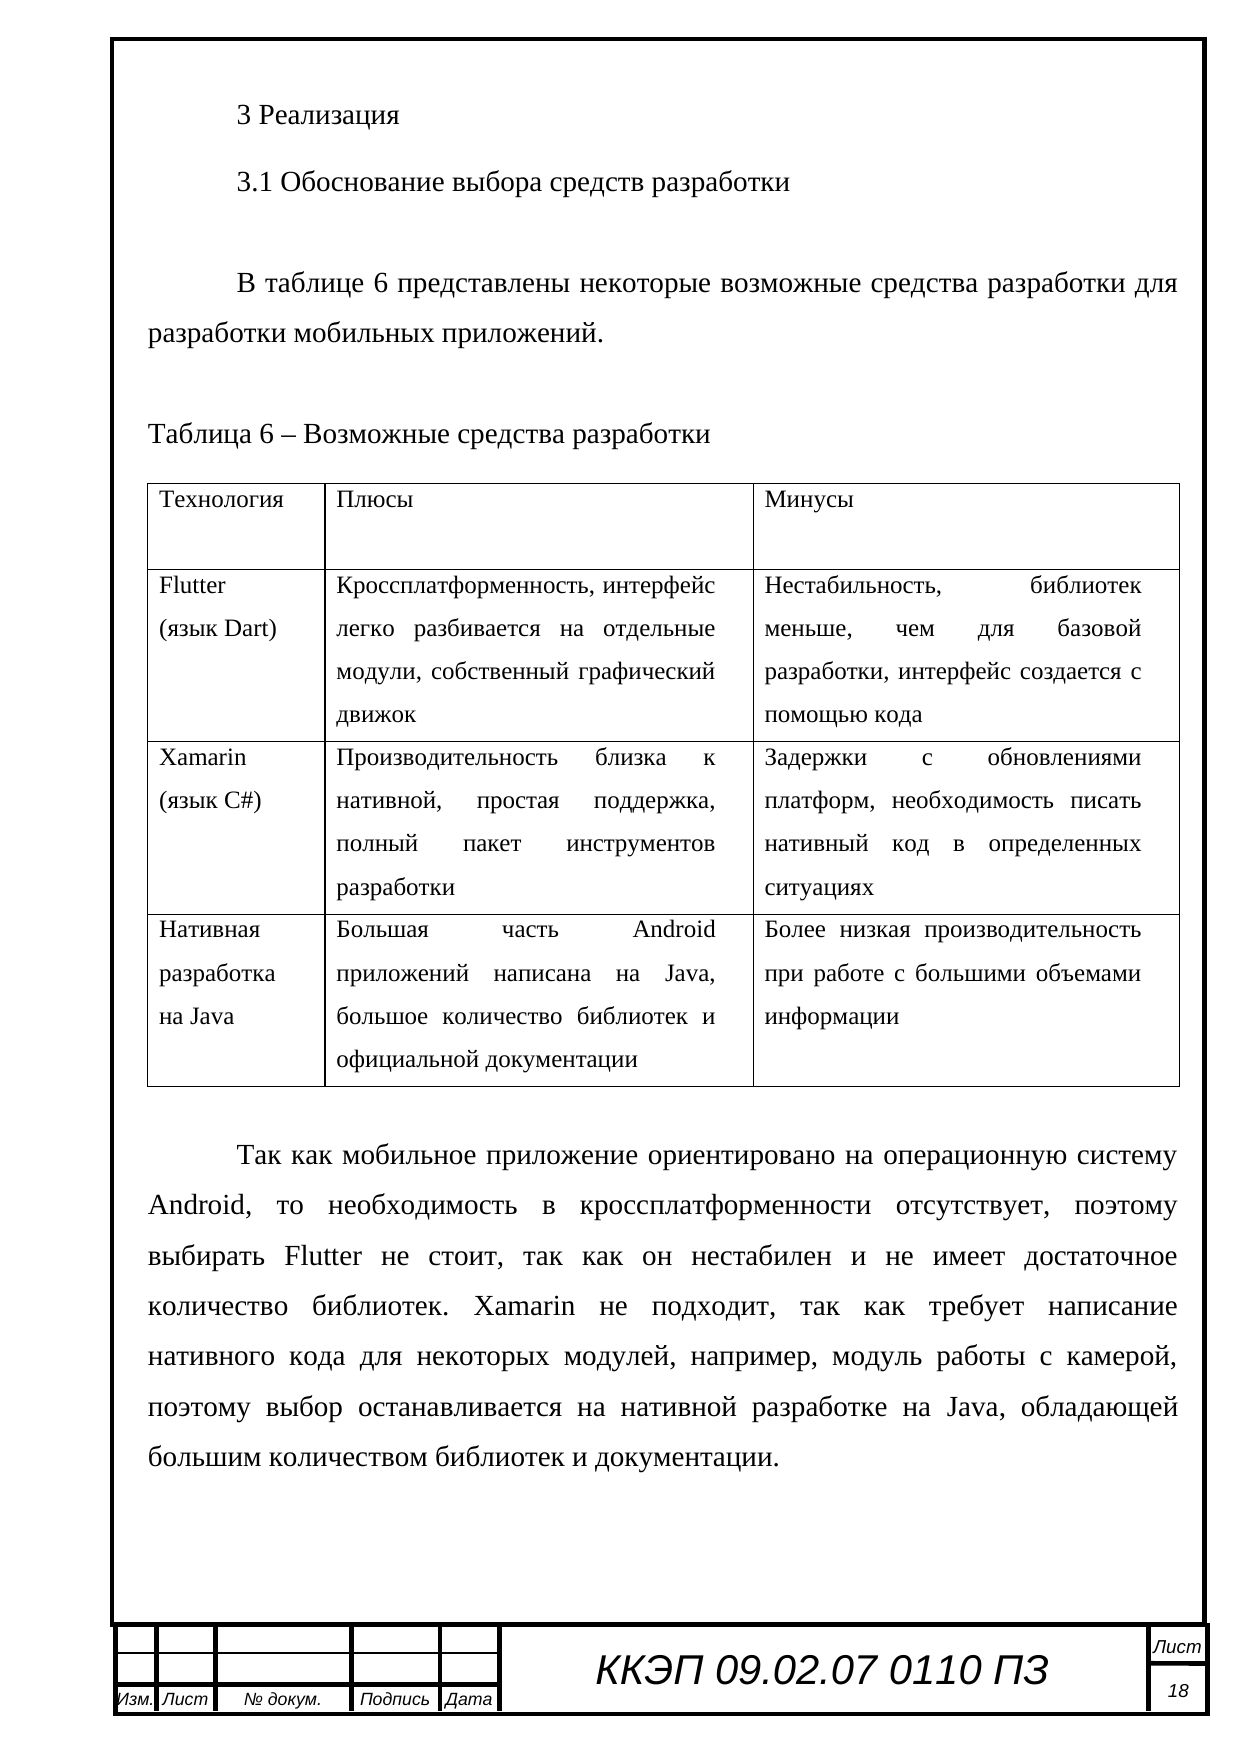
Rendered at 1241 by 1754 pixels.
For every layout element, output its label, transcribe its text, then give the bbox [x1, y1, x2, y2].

text Таблица 6 – Возможные средства разработки [148, 416, 1178, 449]
table_cell Нативная разработка на Java [148, 915, 324, 1086]
table_cell Кроссплатформенность, интерфейс легко разбивается на отдельные модули, собственный графический движок [326, 570, 753, 741]
table_cell Задержки с обновлениями платформ, необходимость писать нативный код в определенных ситуациях [754, 742, 1179, 913]
table_header Технология [148, 484, 324, 569]
table_cell Большая часть Android приложений написана на Java, большое количество библиотек и официальной документации [326, 915, 753, 1086]
table_cell Xamarin (язык C#) [148, 742, 324, 913]
table_cell Производительность близка к нативной, простая поддержка, полный пакет инструментов разработки [326, 742, 753, 913]
table_header Плюсы [326, 484, 753, 569]
text 3 Реализация [148, 97, 1178, 131]
table_cell Нестабильность, библиотек меньше, чем для базовой разработки, интерфейс создается с помощью кода [754, 570, 1179, 741]
text 3.1 Обоснование выбора средств разработки [148, 164, 1178, 198]
table_cell Более низкая производительность при работе с большими объемами информации [754, 915, 1179, 1086]
text В таблице 6 представлены некоторые возможные средства разработки для разработки мобильных приложений. [148, 265, 1178, 349]
table_cell Flutter (язык Dart) [148, 570, 324, 741]
table_header Минусы [754, 484, 1179, 569]
text Так как мобильное приложение ориентировано на операционную систему Android, то необходимость в кроссплатформенности отсутствует, поэтому выбирать Flutter не стоит, так как он нестабилен и не имеет достаточное количество библиотек. Xamarin не подходит, так как требует написание нативного кода для некоторых модулей, например, модуль работы с камерой, поэтому выбор останавливается на нативной разработке на Java, обладающей большим количеством библиотек и документации. [148, 1137, 1178, 1473]
